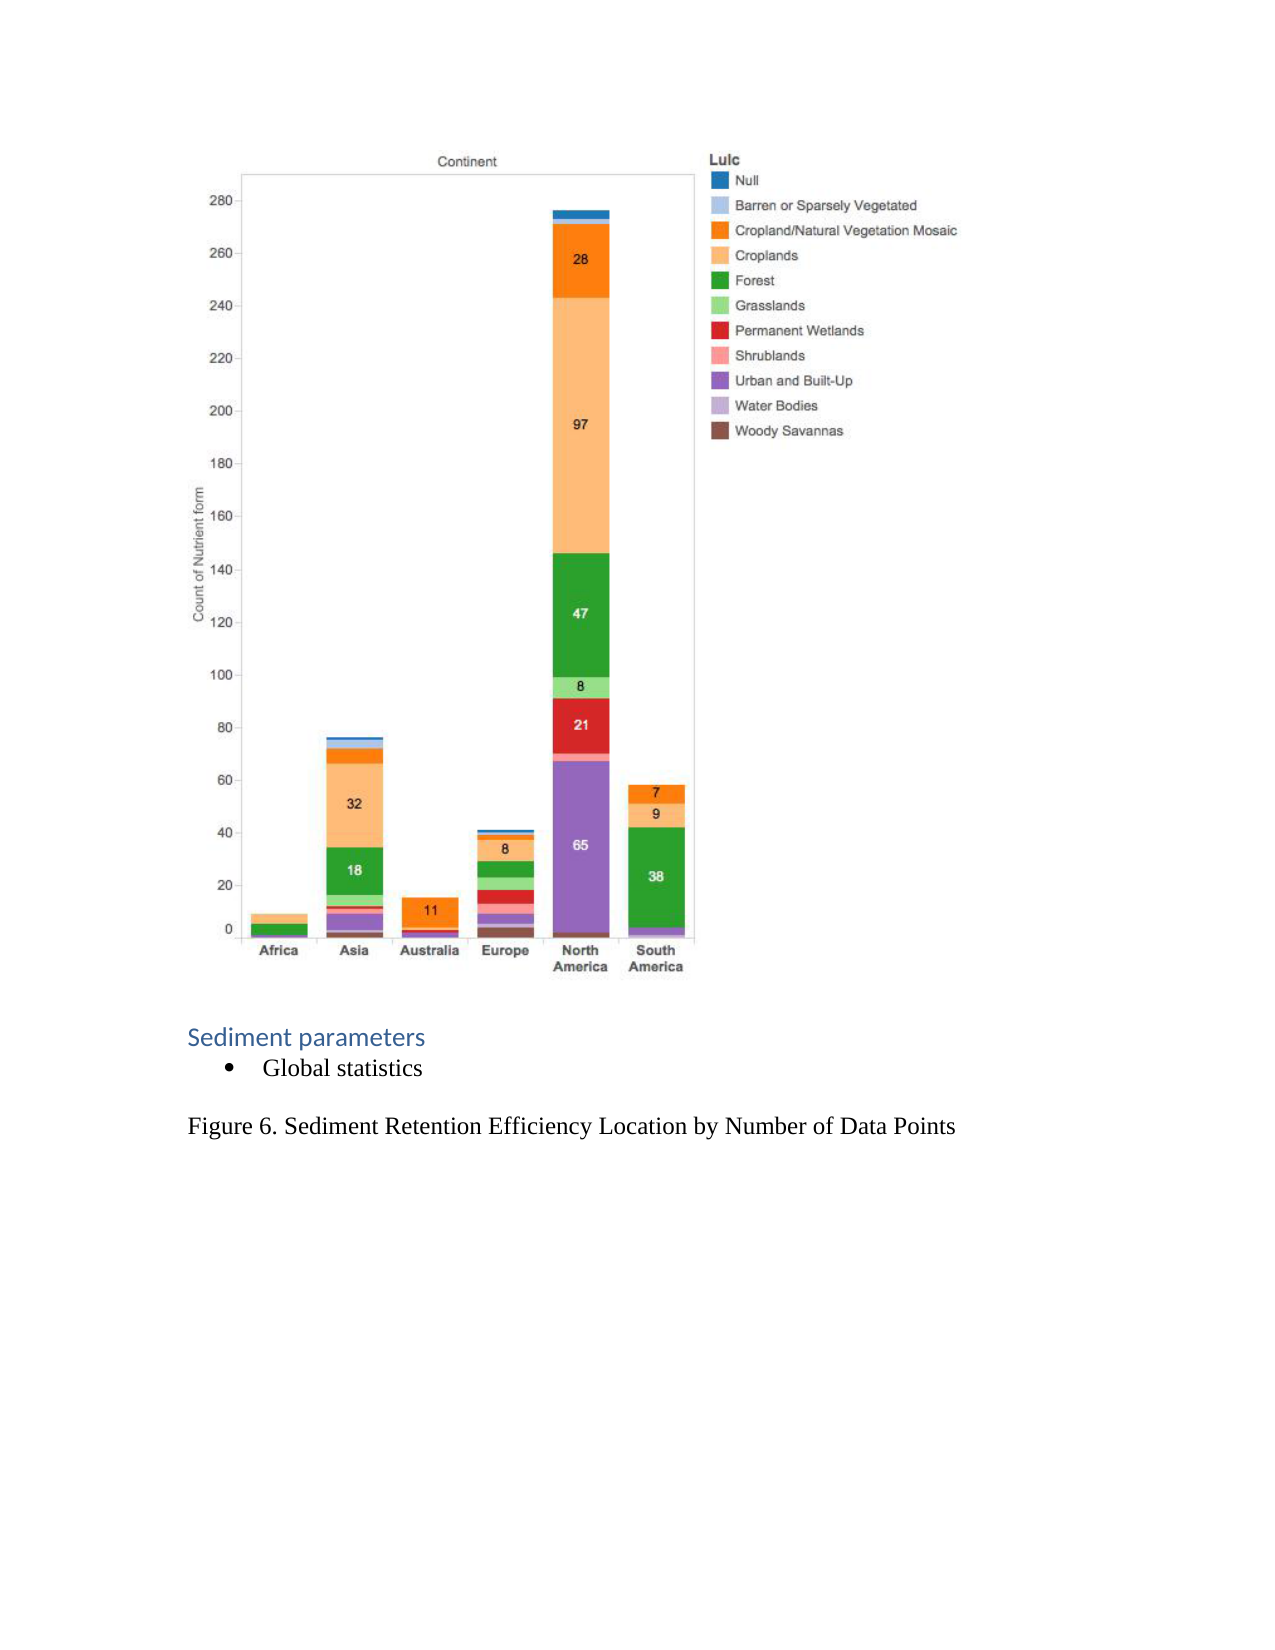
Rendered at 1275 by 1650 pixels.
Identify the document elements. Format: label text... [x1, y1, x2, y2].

text Figure 6. Sediment Retention Efficiency Location by Number of Data Points [187, 1111, 1087, 1140]
list Global statistics [225, 1053, 1087, 1082]
subtitle Sediment parameters [187, 1020, 1087, 1053]
